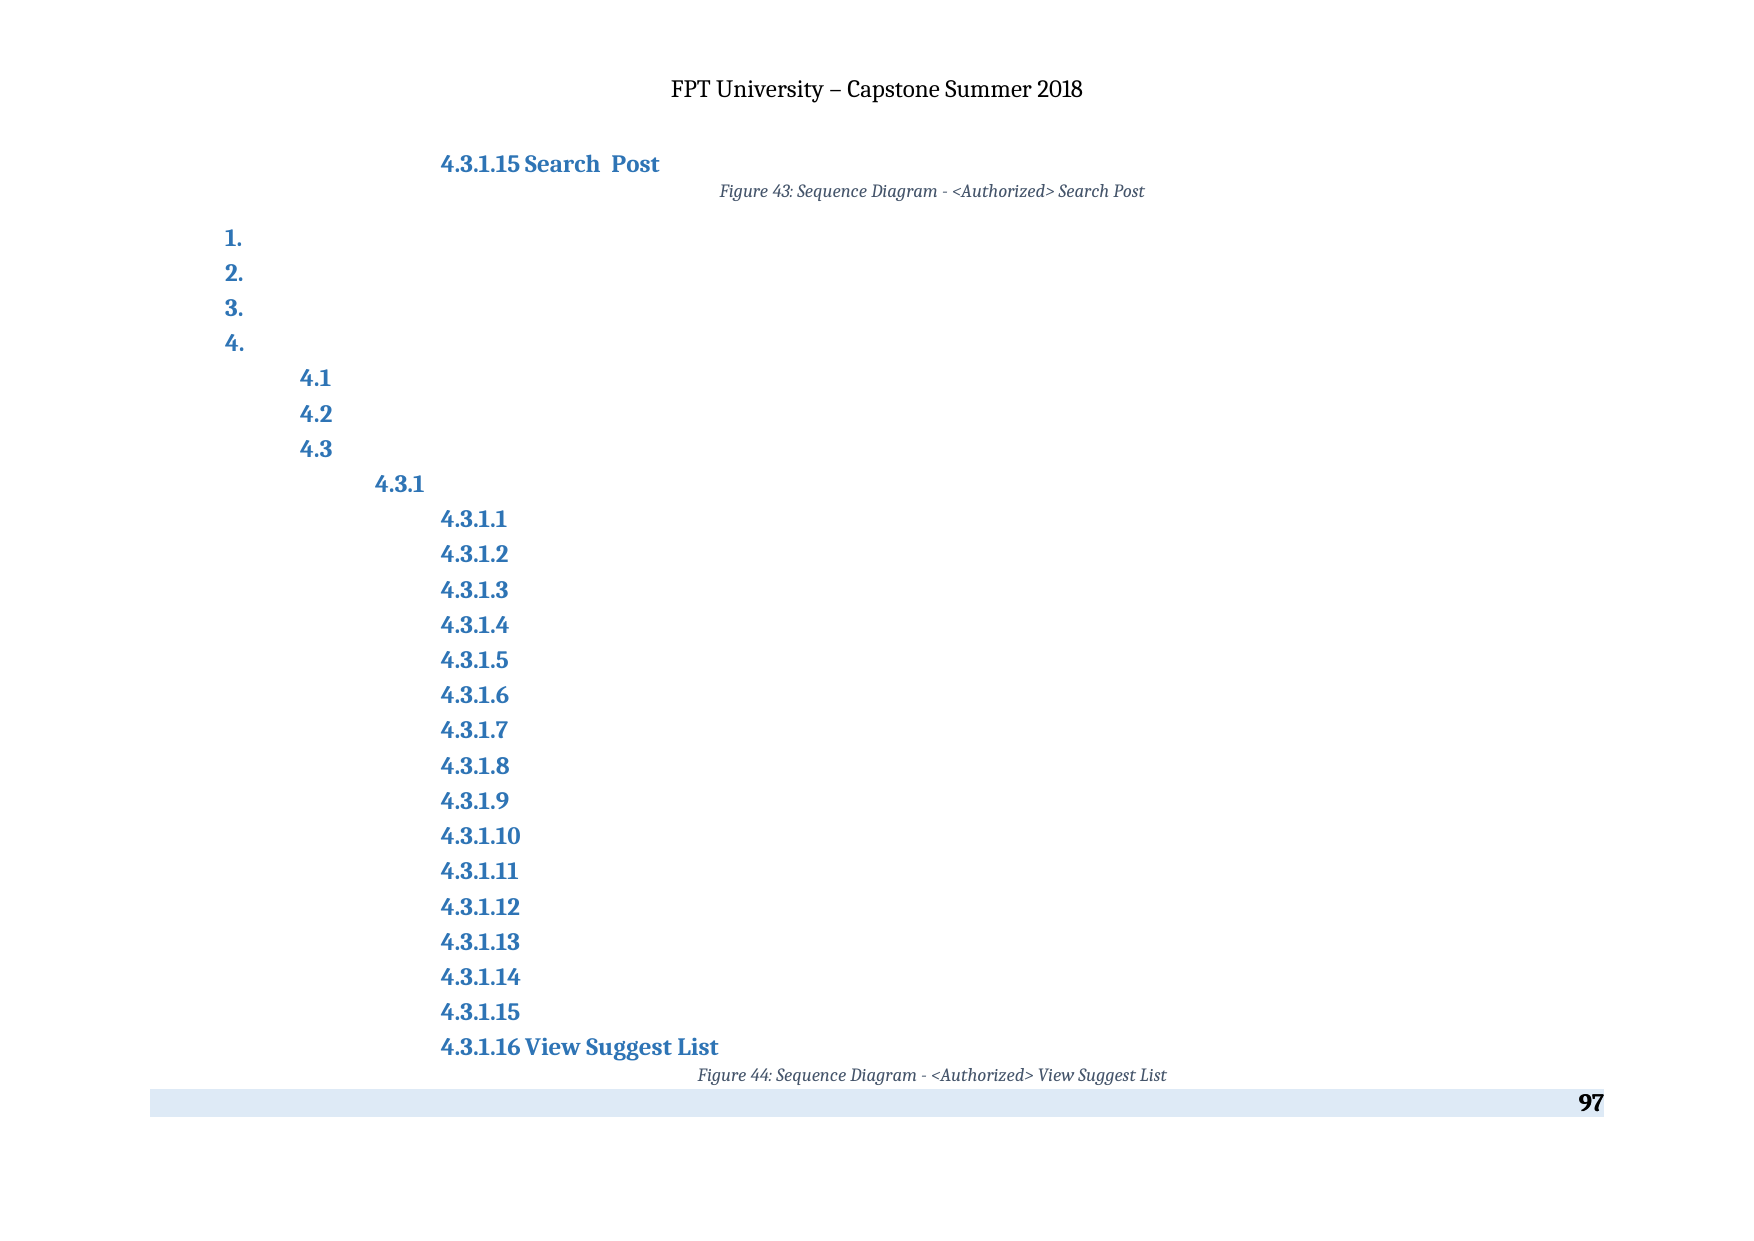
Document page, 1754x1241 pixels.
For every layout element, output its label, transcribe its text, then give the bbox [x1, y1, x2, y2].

subtitle View Suggest List [441, 1033, 1604, 1062]
text Figure 43: Sequence Diagram - <Authorized> Search Post [262, 181, 1604, 203]
subtitle Search Post [441, 150, 1604, 179]
text Figure 44: Sequence Diagram - <Authorized> View Suggest List [262, 1064, 1604, 1086]
